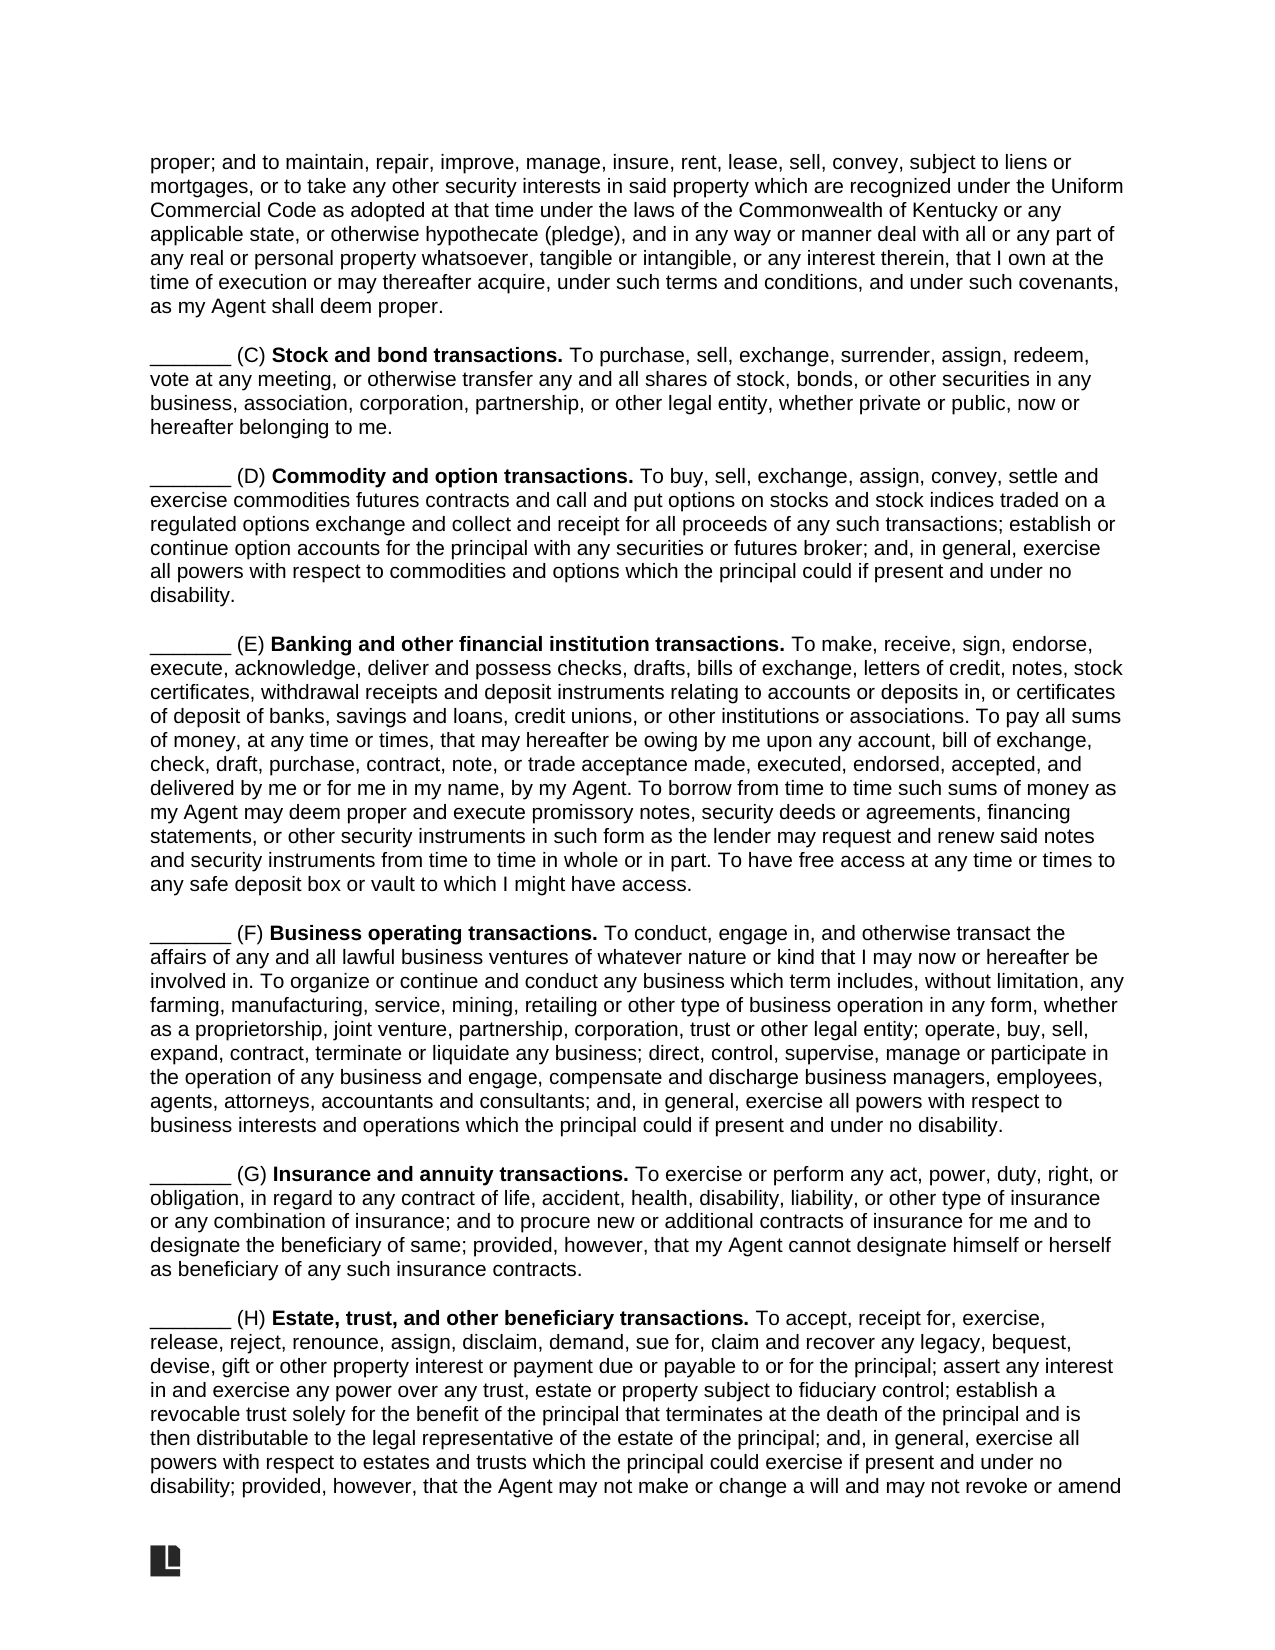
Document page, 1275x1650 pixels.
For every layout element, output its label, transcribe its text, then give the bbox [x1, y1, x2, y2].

text _______ (F) Business operating transactions. To conduct, engage in, and otherwise transact the affairs of any and all lawful business ventures of whatever nature or kind that I may now or hereafter be involved in. To organize or continue and conduct any business which term includes, without limitation, any farming, manufacturing, service, mining, retailing or other type of business operation in any form, whether as a proprietorship, joint venture, partnership, corporation, trust or other legal entity; operate, buy, sell, expand, contract, terminate or liquidate any business; direct, control, supervise, manage or participate in the operation of any business and engage, compensate and discharge business managers, employees, agents, attorneys, accountants and consultants; and, in general, exercise all powers with respect to business interests and operations which the principal could if present and under no disability. [150, 921, 1125, 1136]
text _______ (E) Banking and other financial institution transactions. To make, receive, sign, endorse, execute, acknowledge, deliver and possess checks, drafts, bills of exchange, letters of credit, notes, stock certificates, withdrawal receipts and deposit instruments relating to accounts or deposits in, or certificates of deposit of banks, savings and loans, credit unions, or other institutions or associations. To pay all sums of money, at any time or times, that may hereafter be owing by me upon any account, bill of exchange, check, draft, purchase, contract, note, or trade acceptance made, executed, endorsed, accepted, and delivered by me or for me in my name, by my Agent. To borrow from time to time such sums of money as my Agent may deem proper and execute promissory notes, security deeds or agreements, financing statements, or other security instruments in such form as the lender may request and renew said notes and security instruments from time to time in whole or in part. To have free access at any time or times to any safe deposit box or vault to which I might have access. [150, 632, 1125, 896]
text _______ (C) Stock and bond transactions. To purchase, sell, exchange, surrender, assign, redeem, vote at any meeting, or otherwise transfer any and all shares of stock, bonds, or other securities in any business, association, corporation, partnership, or other legal entity, whether private or public, now or hereafter belonging to me. [150, 343, 1125, 438]
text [150, 1306, 1125, 1498]
text _______ (D) Commodity and option transactions. To buy, sell, exchange, assign, convey, settle and exercise commodities futures contracts and call and put options on stocks and stock indices traded on a regulated options exchange and collect and receipt for all proceeds of any such transactions; establish or continue option accounts for the principal with any securities or futures broker; and, in general, exercise all powers with respect to commodities and options which the principal could if present and under no disability. [150, 463, 1125, 607]
picture [150, 1545, 181, 1577]
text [150, 150, 1125, 318]
text _______ (G) Insurance and annuity transactions. To exercise or perform any act, power, duty, right, or obligation, in regard to any contract of life, accident, health, disability, liability, or other type of insurance or any combination of insurance; and to procure new or additional contracts of insurance for me and to designate the beneficiary of same; provided, however, that my Agent cannot designate himself or herself as beneficiary of any such insurance contracts. [150, 1161, 1125, 1281]
